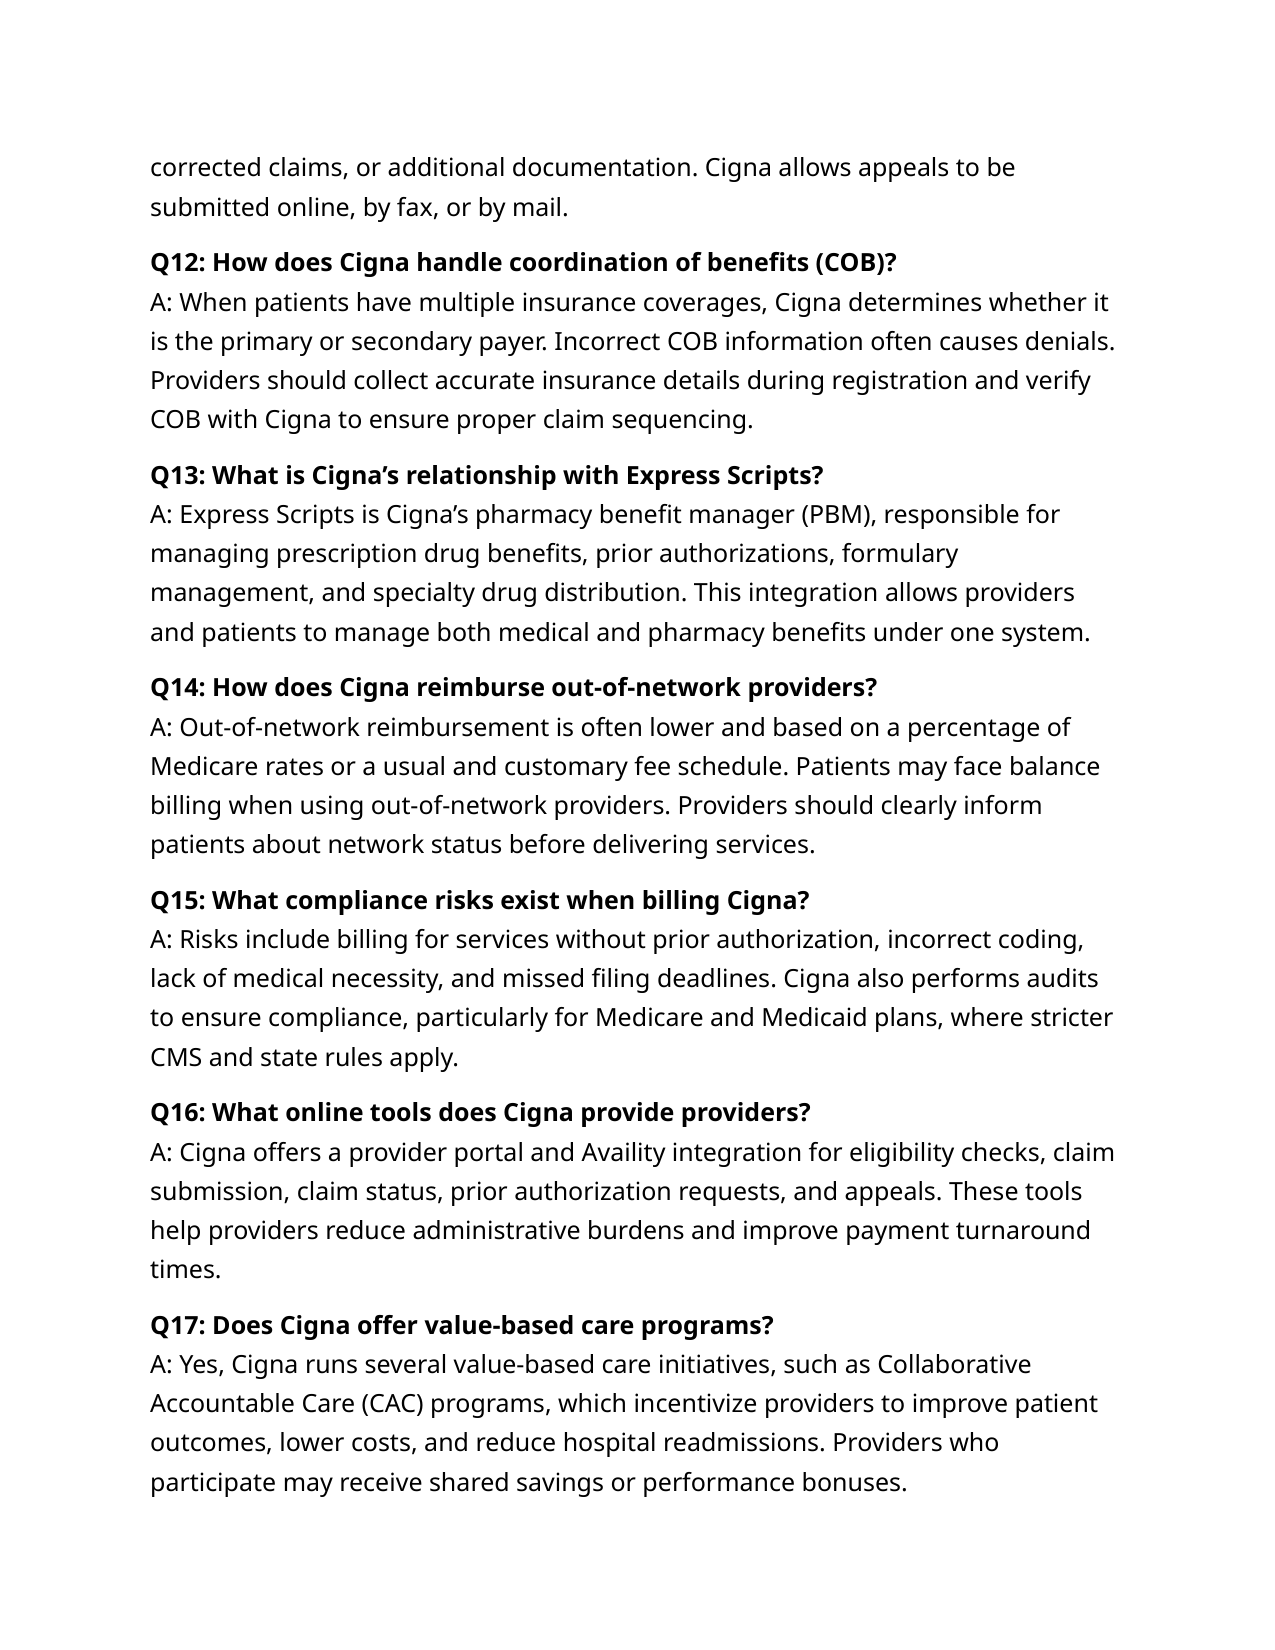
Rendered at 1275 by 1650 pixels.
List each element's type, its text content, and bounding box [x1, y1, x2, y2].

text Q12: How does Cigna handle coordination of benefits (COB)? A: When patients have multiple insurance coverages, Cigna determines whether it is the primary or secondary payer. Incorrect COB information often causes denials. Providers should collect accurate insurance details during registration and verify COB with Cigna to ensure proper claim sequencing. [150, 245, 1125, 436]
text Q14: How does Cigna reimburse out-of-network providers? A: Out-of-network reimbursement is often lower and based on a percentage of Medicare rates or a usual and customary fee schedule. Patients may face balance billing when using out-of-network providers. Providers should clearly inform patients about network status before delivering services. [150, 670, 1125, 861]
text Q17: Does Cigna offer value-based care programs? A: Yes, Cigna runs several value-based care initiatives, such as Collaborative Accountable Care (CAC) programs, which incentivize providers to improve patient outcomes, lower costs, and reduce hospital readmissions. Providers who participate may receive shared savings or performance bonuses. [150, 1307, 1125, 1498]
text Q13: What is Cigna’s relationship with Express Scripts? A: Express Scripts is Cigna’s pharmacy benefit manager (PBM), responsible for managing prescription drug benefits, prior authorizations, formulary management, and specialty drug distribution. This integration allows providers and patients to manage both medical and pharmacy benefits under one system. [150, 457, 1125, 648]
text Q15: What compliance risks exist when billing Cigna? A: Risks include billing for services without prior authorization, incorrect coding, lack of medical necessity, and missed filing deadlines. Cigna also performs audits to ensure compliance, particularly for Medicare and Medicaid plans, where stricter CMS and state rules apply. [150, 882, 1125, 1073]
text Q16: What online tools does Cigna provide providers? A: Cigna offers a provider portal and Availity integration for eligibility checks, claim submission, claim status, prior authorization requests, and appeals. These tools help providers reduce administrative burdens and improve payment turnaround times. [150, 1095, 1125, 1286]
